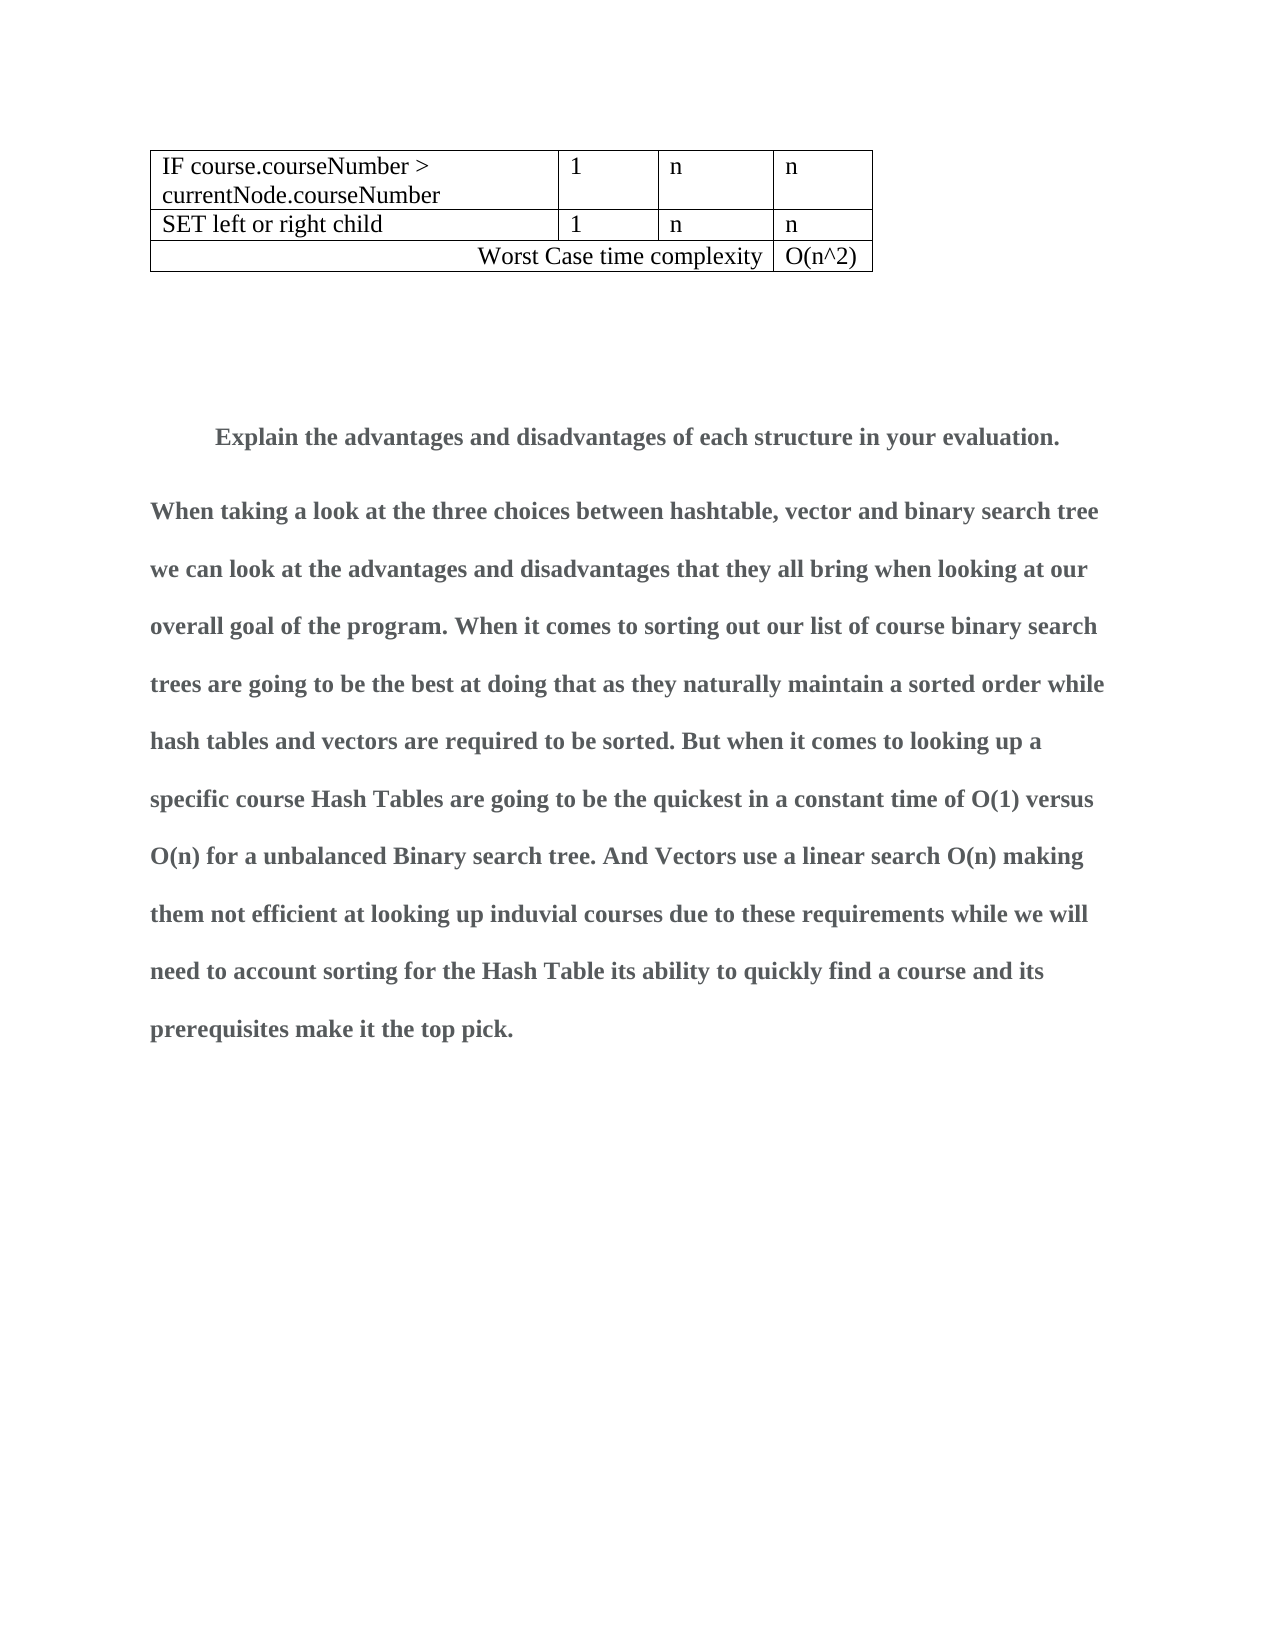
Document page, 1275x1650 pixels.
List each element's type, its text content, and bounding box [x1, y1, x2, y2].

table_cell Worst Case time complexity [151, 241, 773, 271]
table_cell SET left or right child [151, 210, 558, 240]
table_cell n [774, 151, 872, 208]
table_cell n [659, 151, 773, 208]
table_cell IF course.courseNumber > currentNode.courseNumber [151, 151, 558, 208]
text When taking a look at the three choices between hashtable, vector and binary search tree we can look at the advantages and disadvantages that they all bring when looking at our overall goal of the program. When it comes to sorting out our list of course binary search trees are going to be the best at doing that as they naturally maintain a sorted order while hash tables and vectors are required to be sorted. But when it comes to looking up a specific course Hash Tables are going to be the quickest in a constant time of O(1) versus O(n) for a unbalanced Binary search tree. And Vectors use a linear search O(n) making them not efficient at looking up induvial courses due to these requirements while we will need to account sorting for the Hash Table its ability to quickly find a course and its prerequisites make it the top pick. [150, 496, 1125, 1042]
table_cell n [659, 210, 773, 240]
text Explain the advantages and disadvantages of each structure in your evaluation. [150, 422, 1125, 451]
table_cell 1 [559, 151, 658, 208]
table_cell 1 [559, 210, 658, 240]
table_cell O(n^2) [774, 241, 872, 271]
table_cell n [774, 210, 872, 240]
